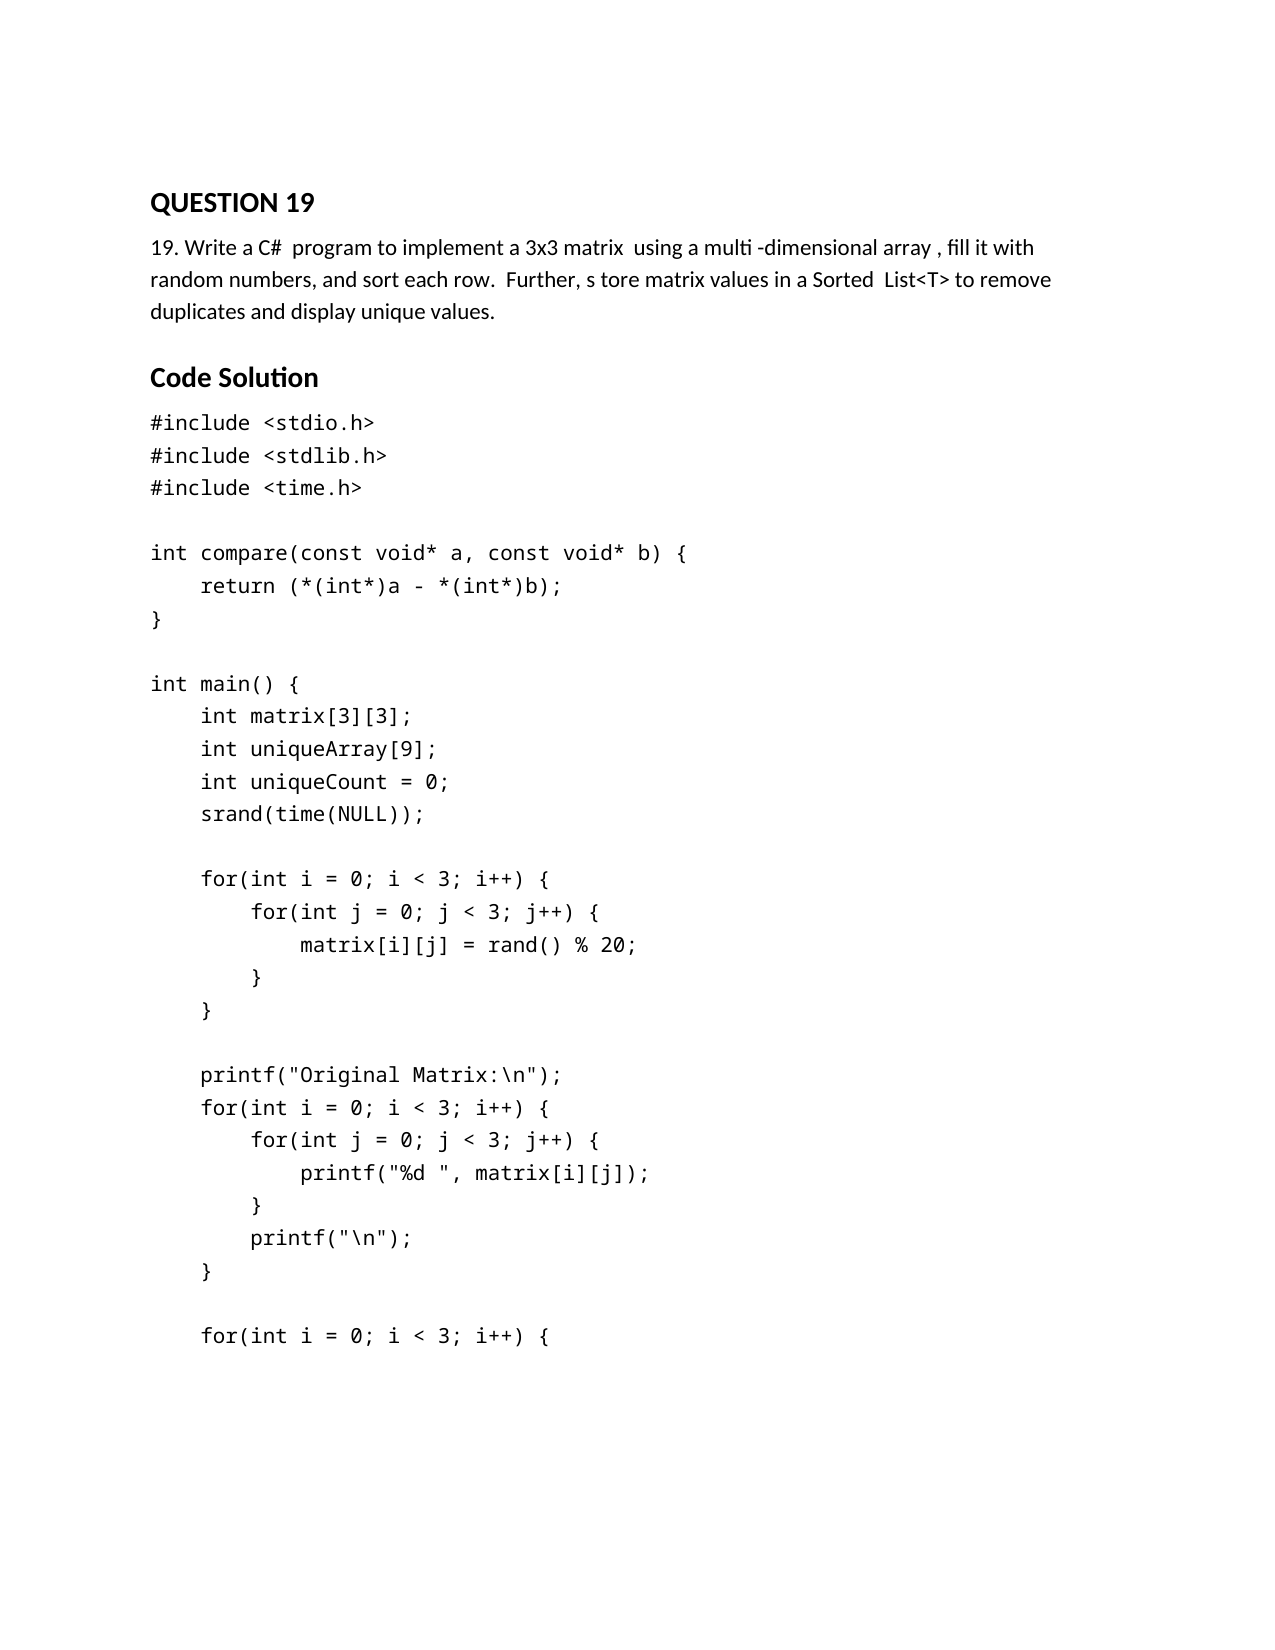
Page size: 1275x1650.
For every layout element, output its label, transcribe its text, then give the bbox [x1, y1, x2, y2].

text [150, 408, 1064, 1349]
subtitle Code Solution [150, 359, 1064, 394]
text 19. Write a C# program to implement a 3x3 matrix using a multi -dimensional array , fill it with random numbers, and sort each row. Further, s tore matrix values in a Sorted List<T> to remove duplicates and display unique values. [150, 233, 1064, 326]
subtitle QUESTION 19 [150, 184, 1064, 219]
